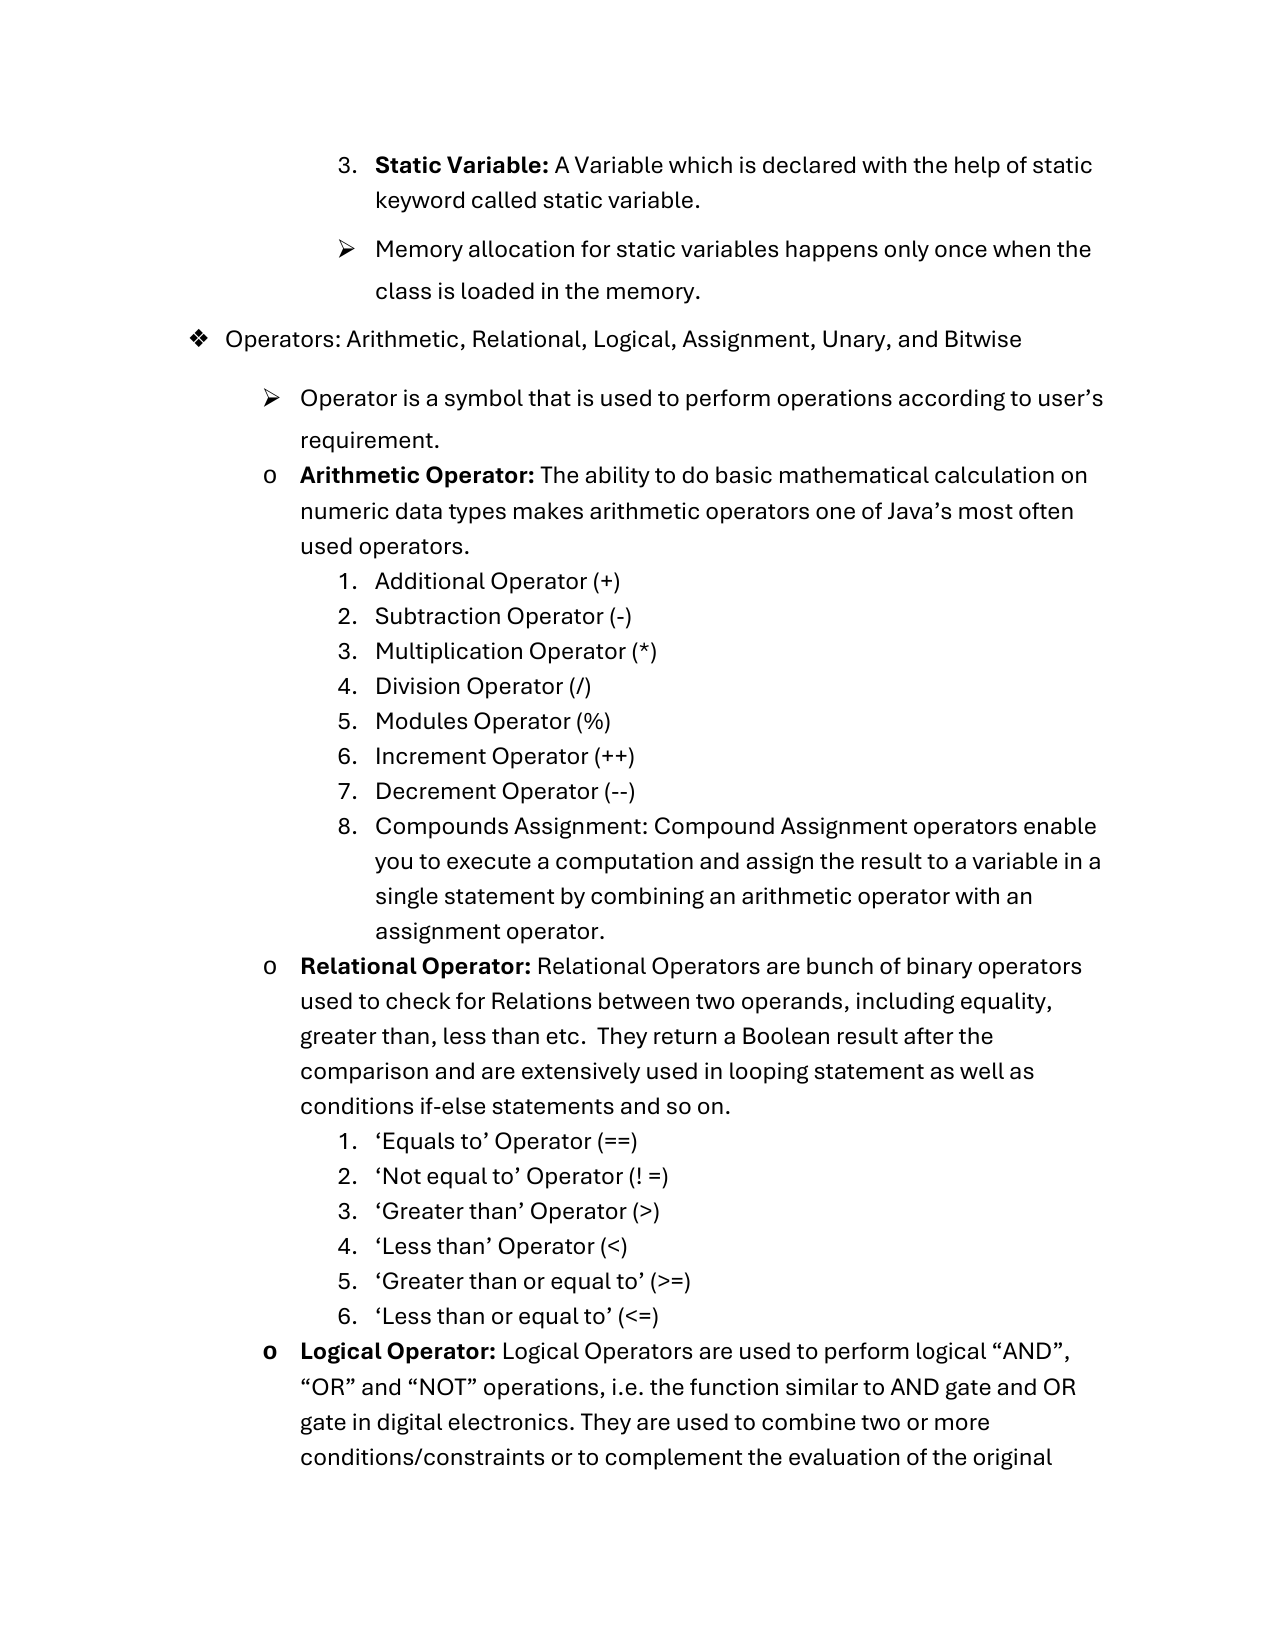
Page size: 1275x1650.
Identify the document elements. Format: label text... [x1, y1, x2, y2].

list Operator is a symbol that is used to perform operations according to user’s requirement. [262, 369, 1125, 456]
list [262, 1336, 1125, 1472]
list ‘Less than or equal to’ (<=) [337, 1301, 1125, 1332]
list ‘Greater than’ Operator (>) [337, 1196, 1125, 1227]
list Subtraction Operator (-) [337, 601, 1125, 631]
list ‘Greater than or equal to’ (>=) [337, 1266, 1125, 1297]
list Compounds Assignment: Compound Assignment operators enable you to execute a computation and assign the result to a variable in a single statement by combining an arithmetic operator with an assignment operator. [337, 811, 1125, 946]
list Static Variable: A Variable which is declared with the help of static keyword called static variable. [337, 150, 1125, 216]
list Memory allocation for static variables happens only once when the class is loaded in the memory. [337, 220, 1125, 306]
list ‘Less than’ Operator (<) [337, 1231, 1125, 1262]
list Decrement Operator (--) [337, 776, 1125, 806]
list Modules Operator (%) [337, 706, 1125, 736]
list Arithmetic Operator: The ability to do basic mathematical calculation on numeric data types makes arithmetic operators one of Java’s most often used operators. [262, 460, 1125, 561]
list Multiplication Operator (*) [337, 636, 1125, 666]
list Increment Operator (++) [337, 741, 1125, 771]
list Additional Operator (+) [337, 566, 1125, 596]
list Division Operator (/) [337, 671, 1125, 701]
list ‘Equals to’ Operator (==) [337, 1126, 1125, 1157]
list ‘Not equal to’ Operator (! =) [337, 1161, 1125, 1192]
list Operators: Arithmetic, Relational, Logical, Assignment, Unary, and Bitwise [187, 311, 1125, 362]
list Relational Operator: Relational Operators are bunch of binary operators used to check for Relations between two operands, including equality, greater than, less than etc. They return a Boolean result after the comparison and are extensively used in looping statement as well as conditions if-else statements and so on. [262, 951, 1125, 1122]
